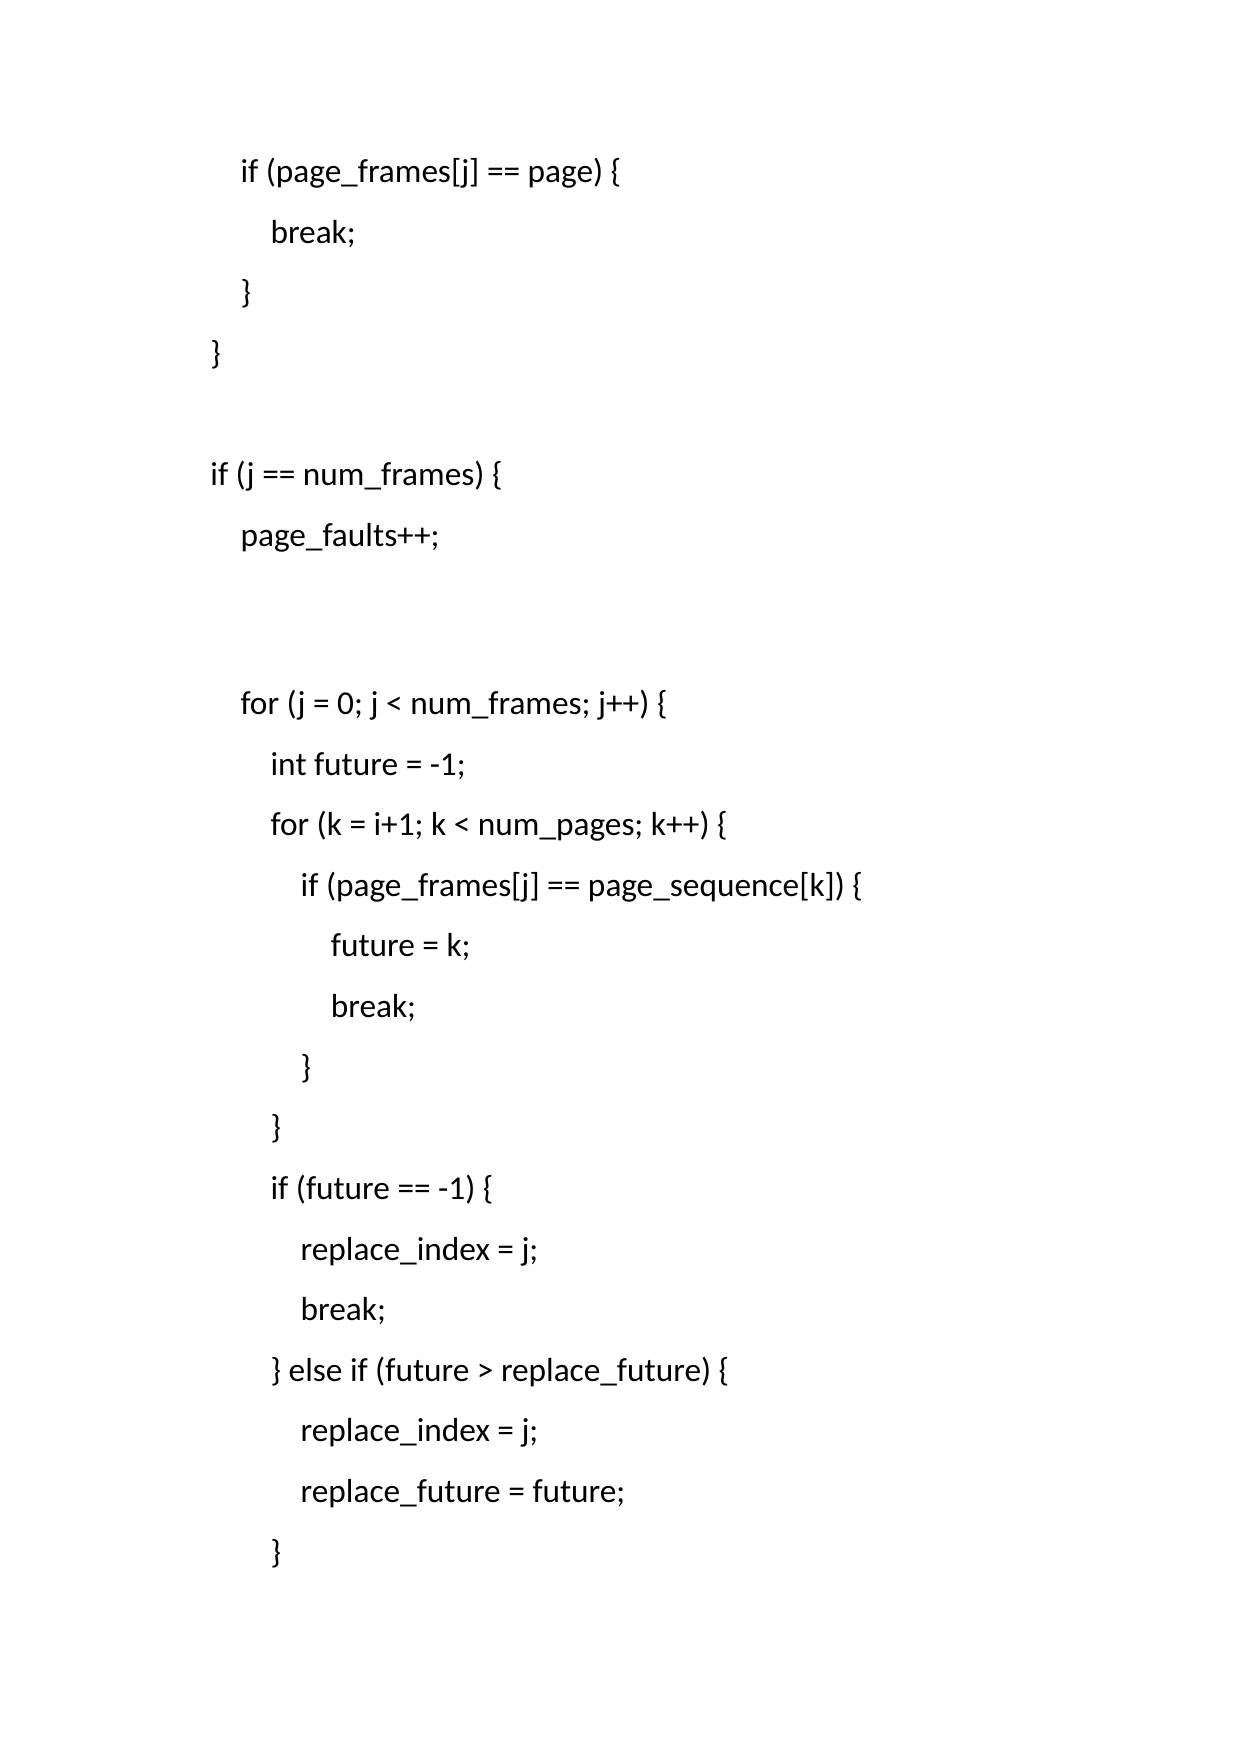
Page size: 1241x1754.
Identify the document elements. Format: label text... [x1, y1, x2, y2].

text if (page_frames[j] == page) { [150, 150, 1090, 191]
text } [150, 271, 1090, 312]
text replace_future = future; [150, 1470, 1090, 1511]
text } [150, 1106, 1090, 1147]
text future = k; [150, 924, 1090, 965]
text replace_index = j; [150, 1227, 1090, 1268]
text } [150, 1531, 1090, 1571]
text } [150, 1046, 1090, 1086]
text } [150, 332, 1090, 373]
text page_faults++; [150, 514, 1090, 554]
text if (page_frames[j] == page_sequence[k]) { [150, 864, 1090, 904]
text } else if (future > replace_future) { [150, 1349, 1090, 1389]
text replace_index = j; [150, 1409, 1090, 1450]
text for (j = 0; j < num_frames; j++) { [150, 682, 1090, 723]
text if (j == num_frames) { [150, 453, 1090, 494]
text int future = -1; [150, 742, 1090, 783]
text if (future == -1) { [150, 1167, 1090, 1208]
text break; [150, 1288, 1090, 1329]
text for (k = i+1; k < num_pages; k++) { [150, 803, 1090, 844]
text break; [150, 211, 1090, 251]
text break; [150, 985, 1090, 1026]
